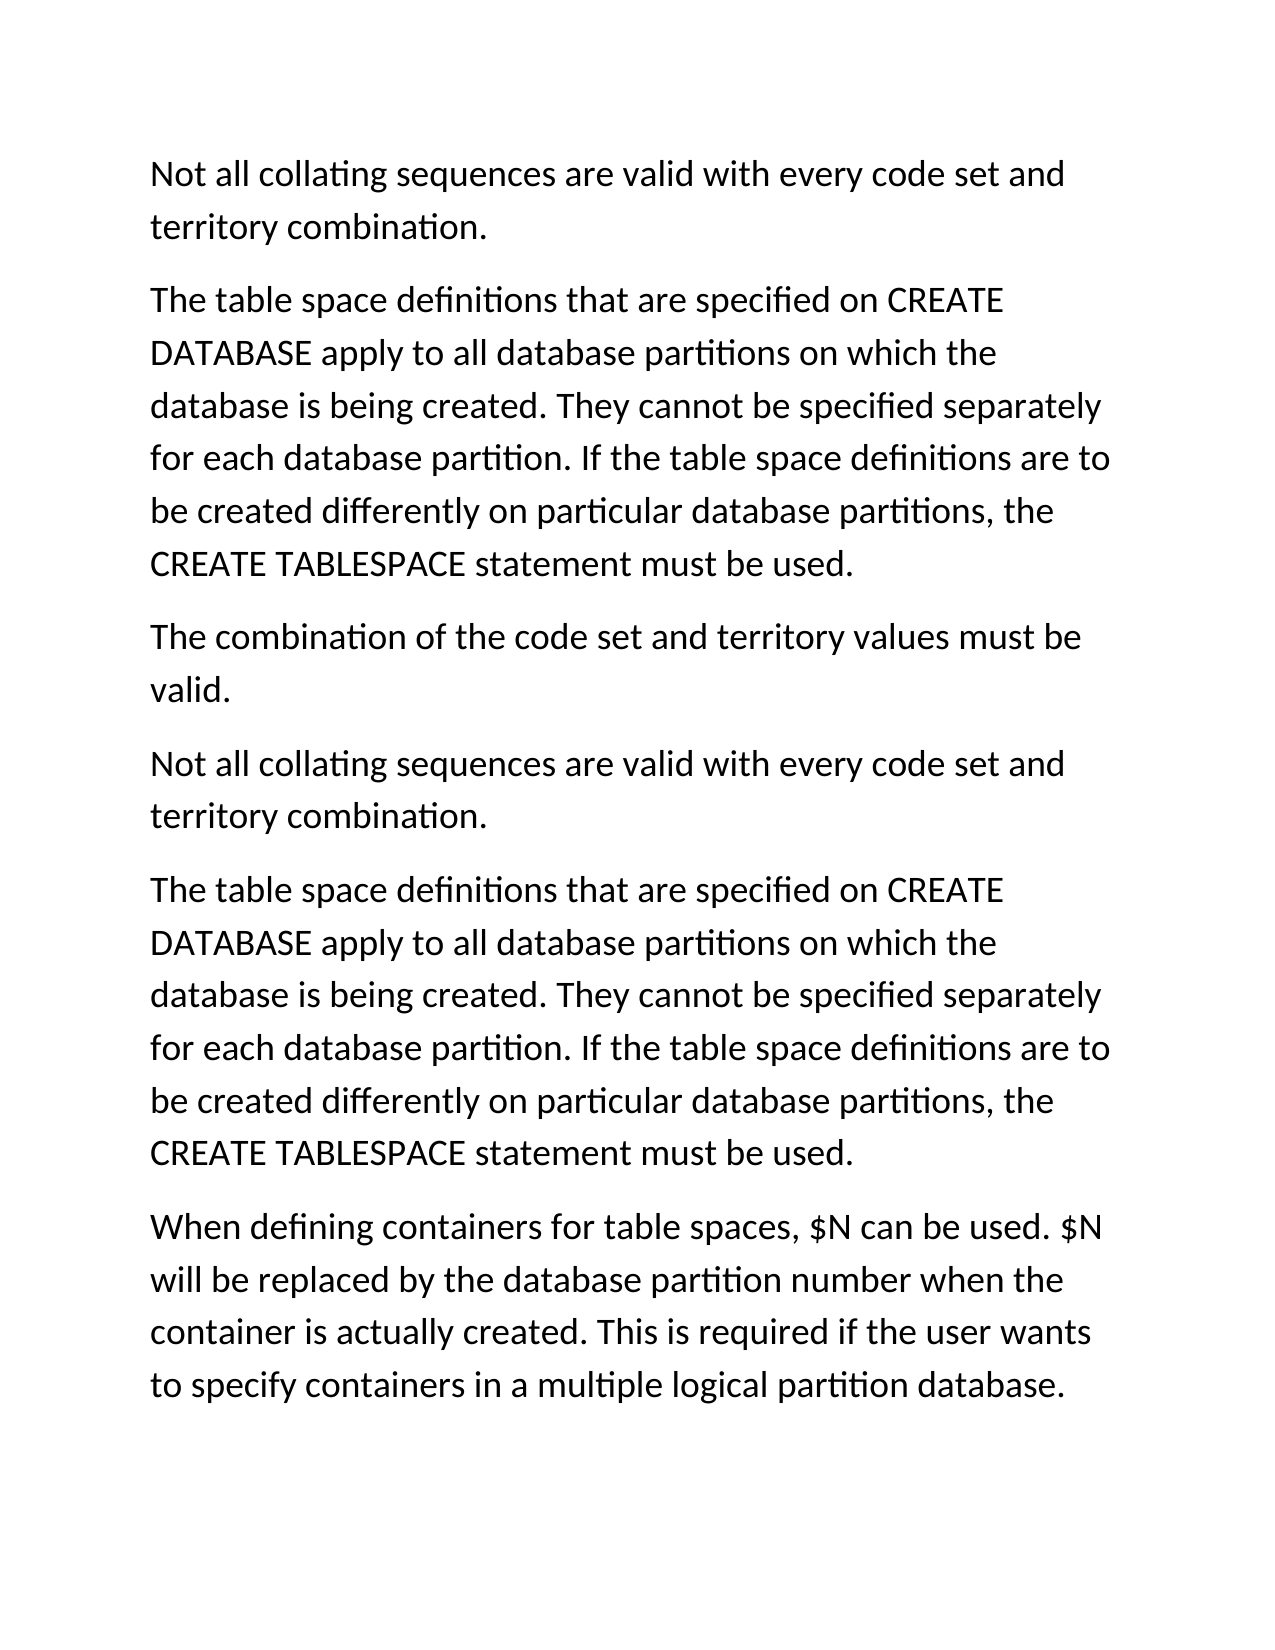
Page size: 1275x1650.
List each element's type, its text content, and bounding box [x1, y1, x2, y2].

text Not all collating sequences are valid with every code set and territory combination. [150, 150, 1125, 248]
text The table space definitions that are specified on CREATE DATABASE apply to all database partitions on which the database is being created. They cannot be specified separately for each database partition. If the table space definitions are to be created differently on particular database partitions, the CREATE TABLESPACE statement must be used. [150, 866, 1125, 1175]
text When defining containers for table spaces, $N can be used. $N will be replaced by the database partition number when the container is actually created. This is required if the user wants to specify containers in a multiple logical partition database. [150, 1203, 1125, 1407]
text Not all collating sequences are valid with every code set and territory combination. [150, 739, 1125, 838]
text The table space definitions that are specified on CREATE DATABASE apply to all database partitions on which the database is being created. They cannot be specified separately for each database partition. If the table space definitions are to be created differently on particular database partitions, the CREATE TABLESPACE statement must be used. [150, 276, 1125, 586]
text The combination of the code set and territory values must be valid. [150, 613, 1125, 712]
